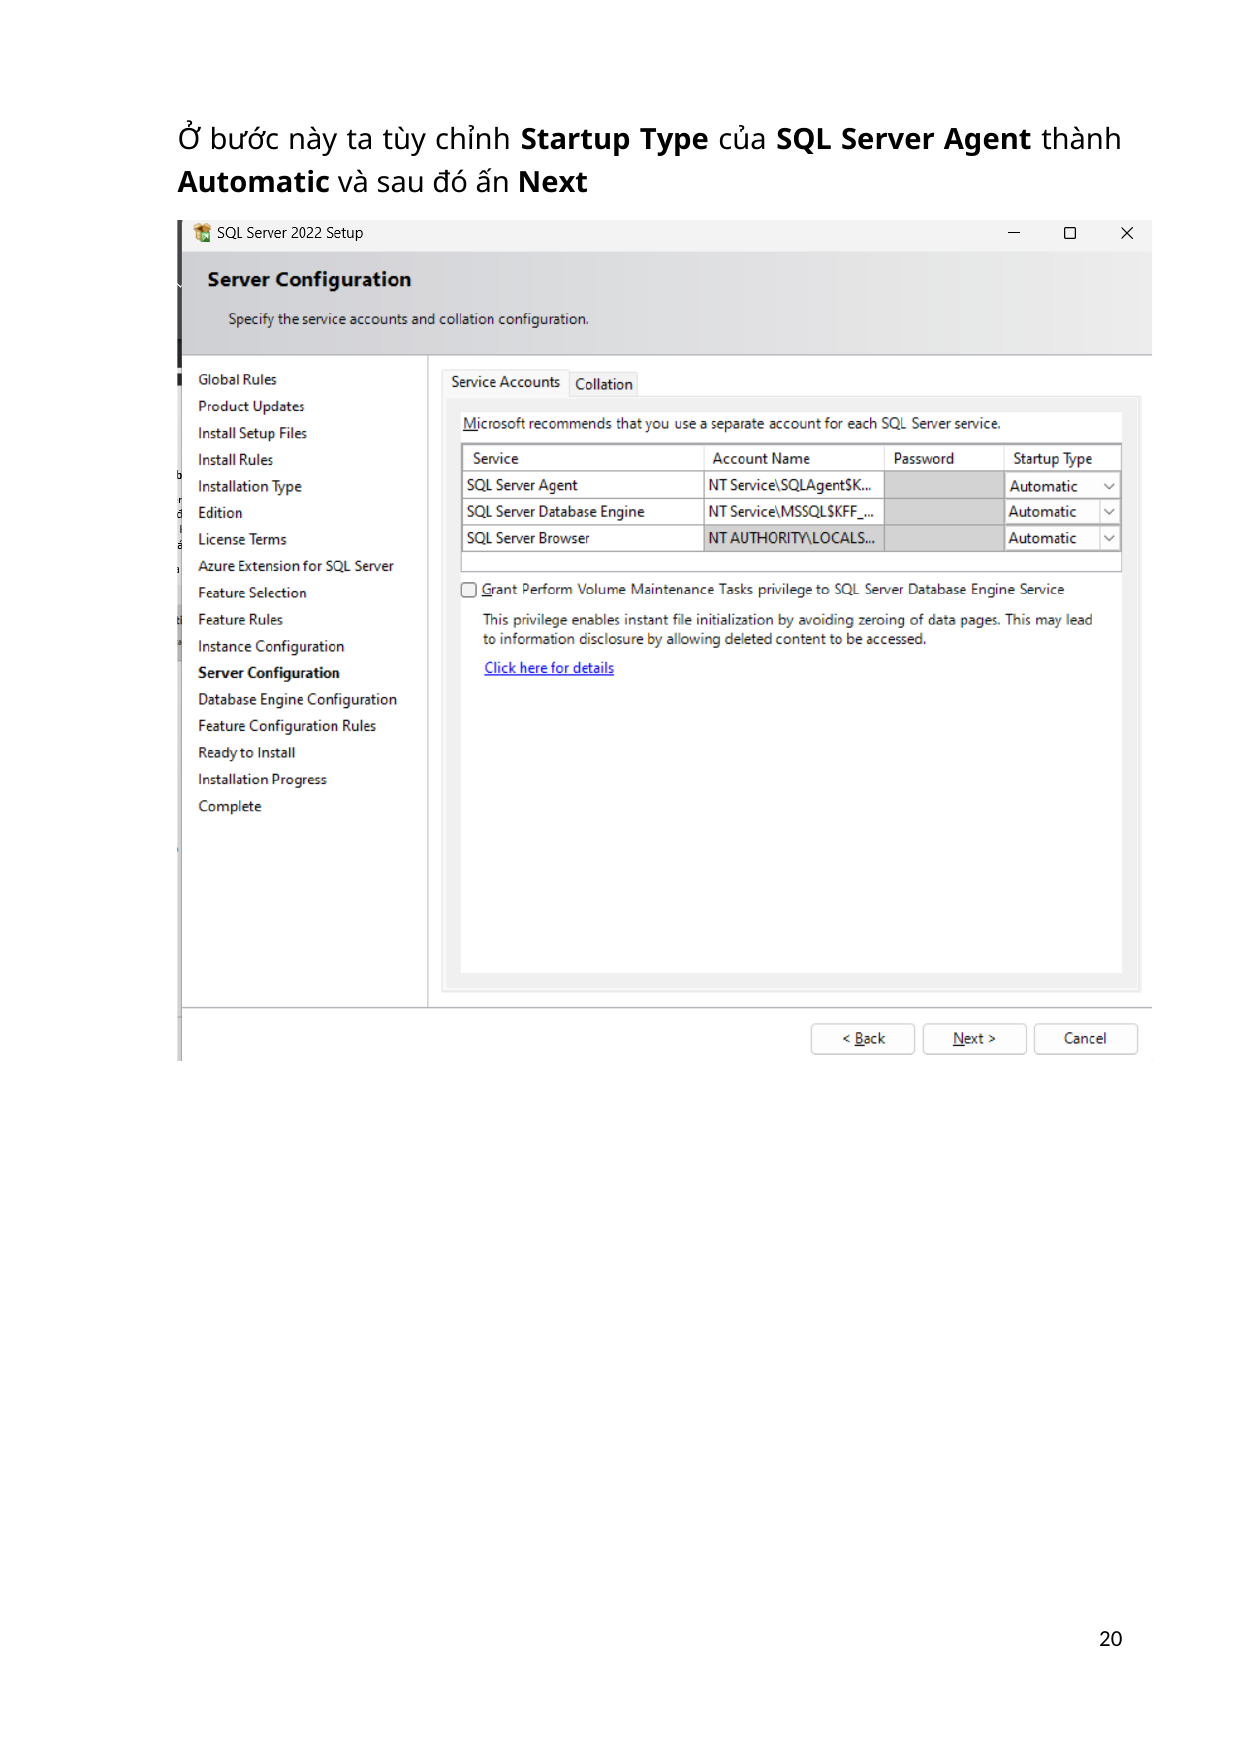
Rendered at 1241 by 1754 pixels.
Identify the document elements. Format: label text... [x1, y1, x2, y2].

picture [177, 220, 1153, 1061]
text Ở bước này ta tùy chỉnh Startup Type của SQL Server Agent thành Automatic và sau đó ấn Next [177, 118, 1122, 201]
